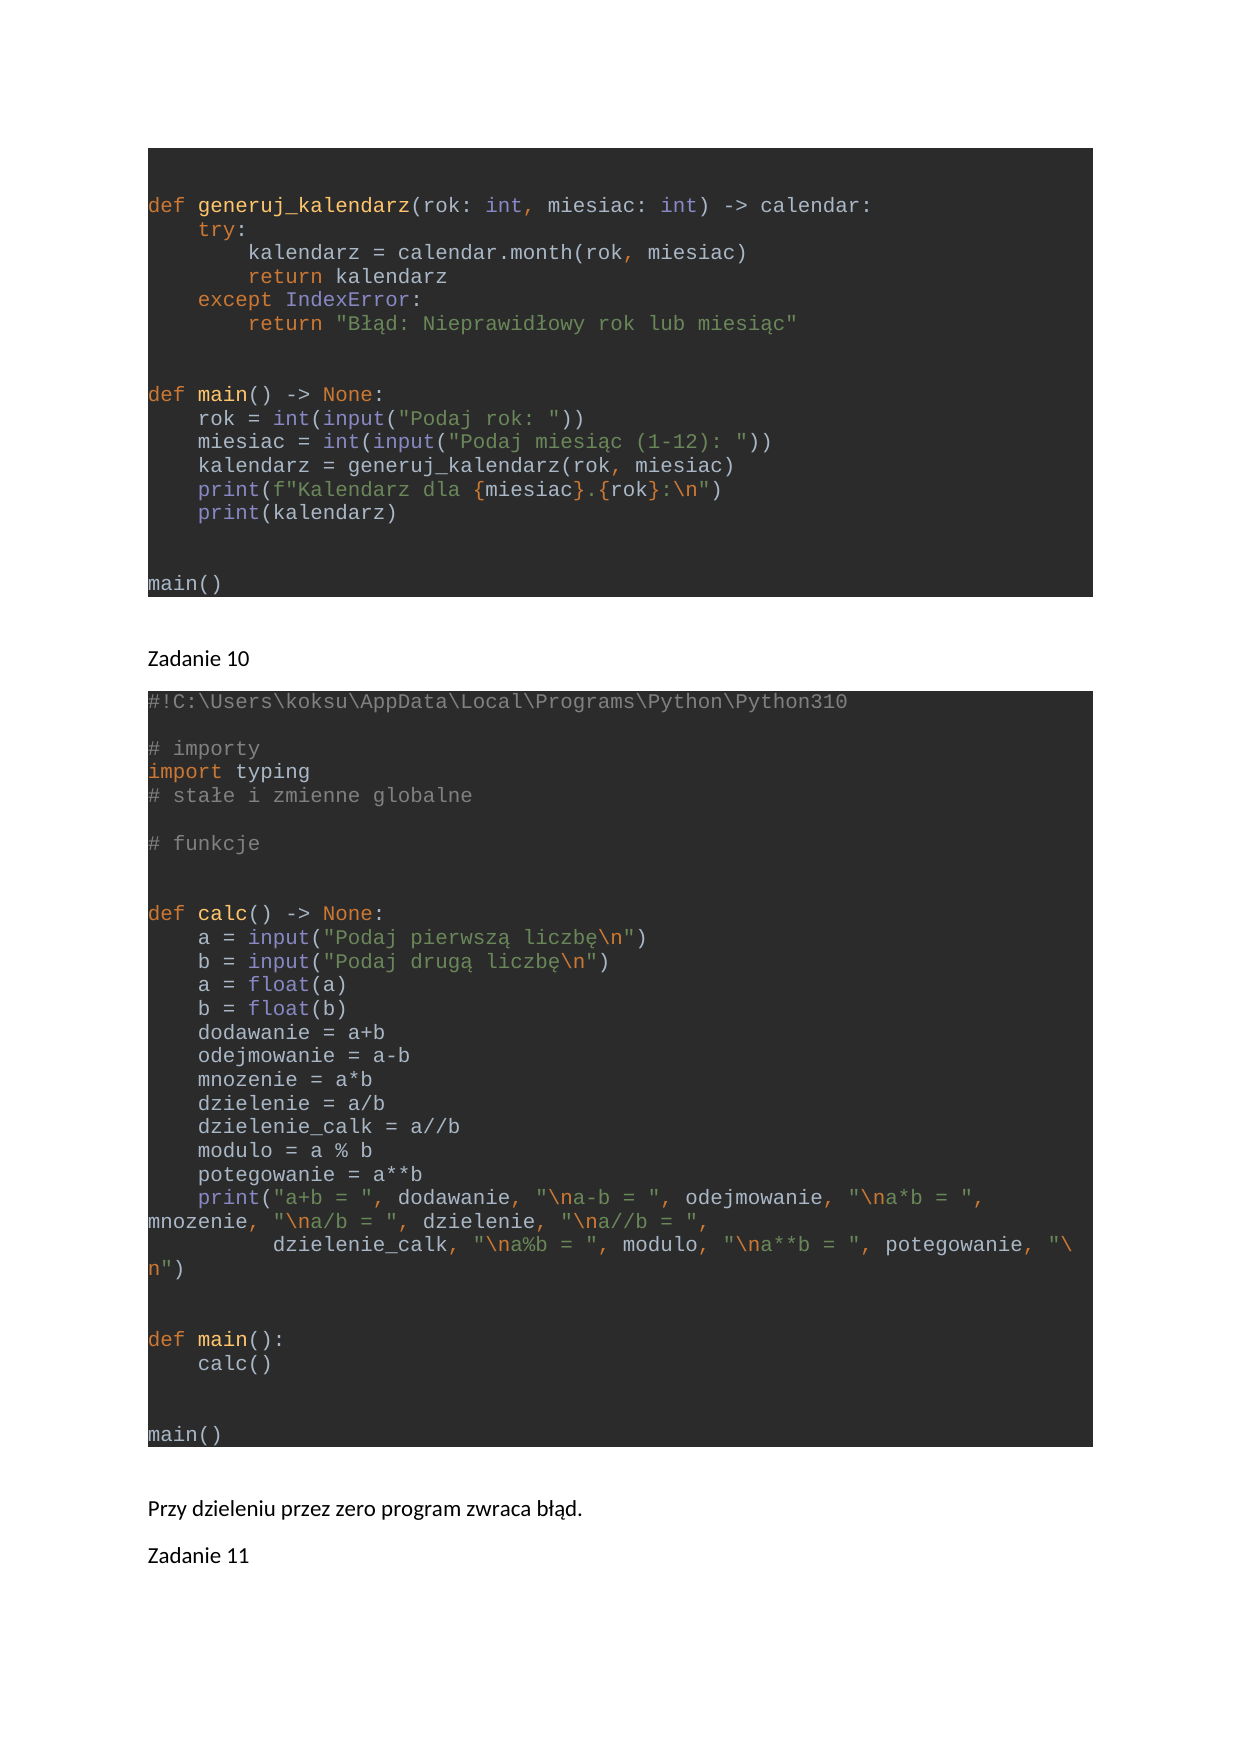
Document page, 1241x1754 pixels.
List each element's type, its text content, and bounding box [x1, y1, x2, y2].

text Zadanie 11 [148, 1541, 1093, 1569]
text Zadanie 10 [148, 644, 1093, 672]
text #!C:\Users\koksu\AppData\Local\Programs\Python\Python310 # importy import typing # stałe i zmienne globalne # funkcje def calc() -> None: a = input("Podaj pierwszą liczbę\n") b = input("Podaj drugą liczbę\n") a = float(a) b = float(b) dodawanie = a+b odejmowanie = a-b mnozenie = a*b dzielenie = a/b dzielenie_calk = a//b modulo = a % b potegowanie = a**b print("a+b = ", dodawanie, "\na-b = ", odejmowanie, "\na*b = ", mnozenie, "\na/b = ", dzielenie, "\na//b = ", dzielenie_calk, "\na%b = ", modulo, "\na**b = ", potegowanie, "\n") def main(): calc() main() [148, 691, 1093, 1447]
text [148, 148, 1093, 597]
text Przy dzieleniu przez zero program zwraca błąd. [148, 1494, 1093, 1522]
